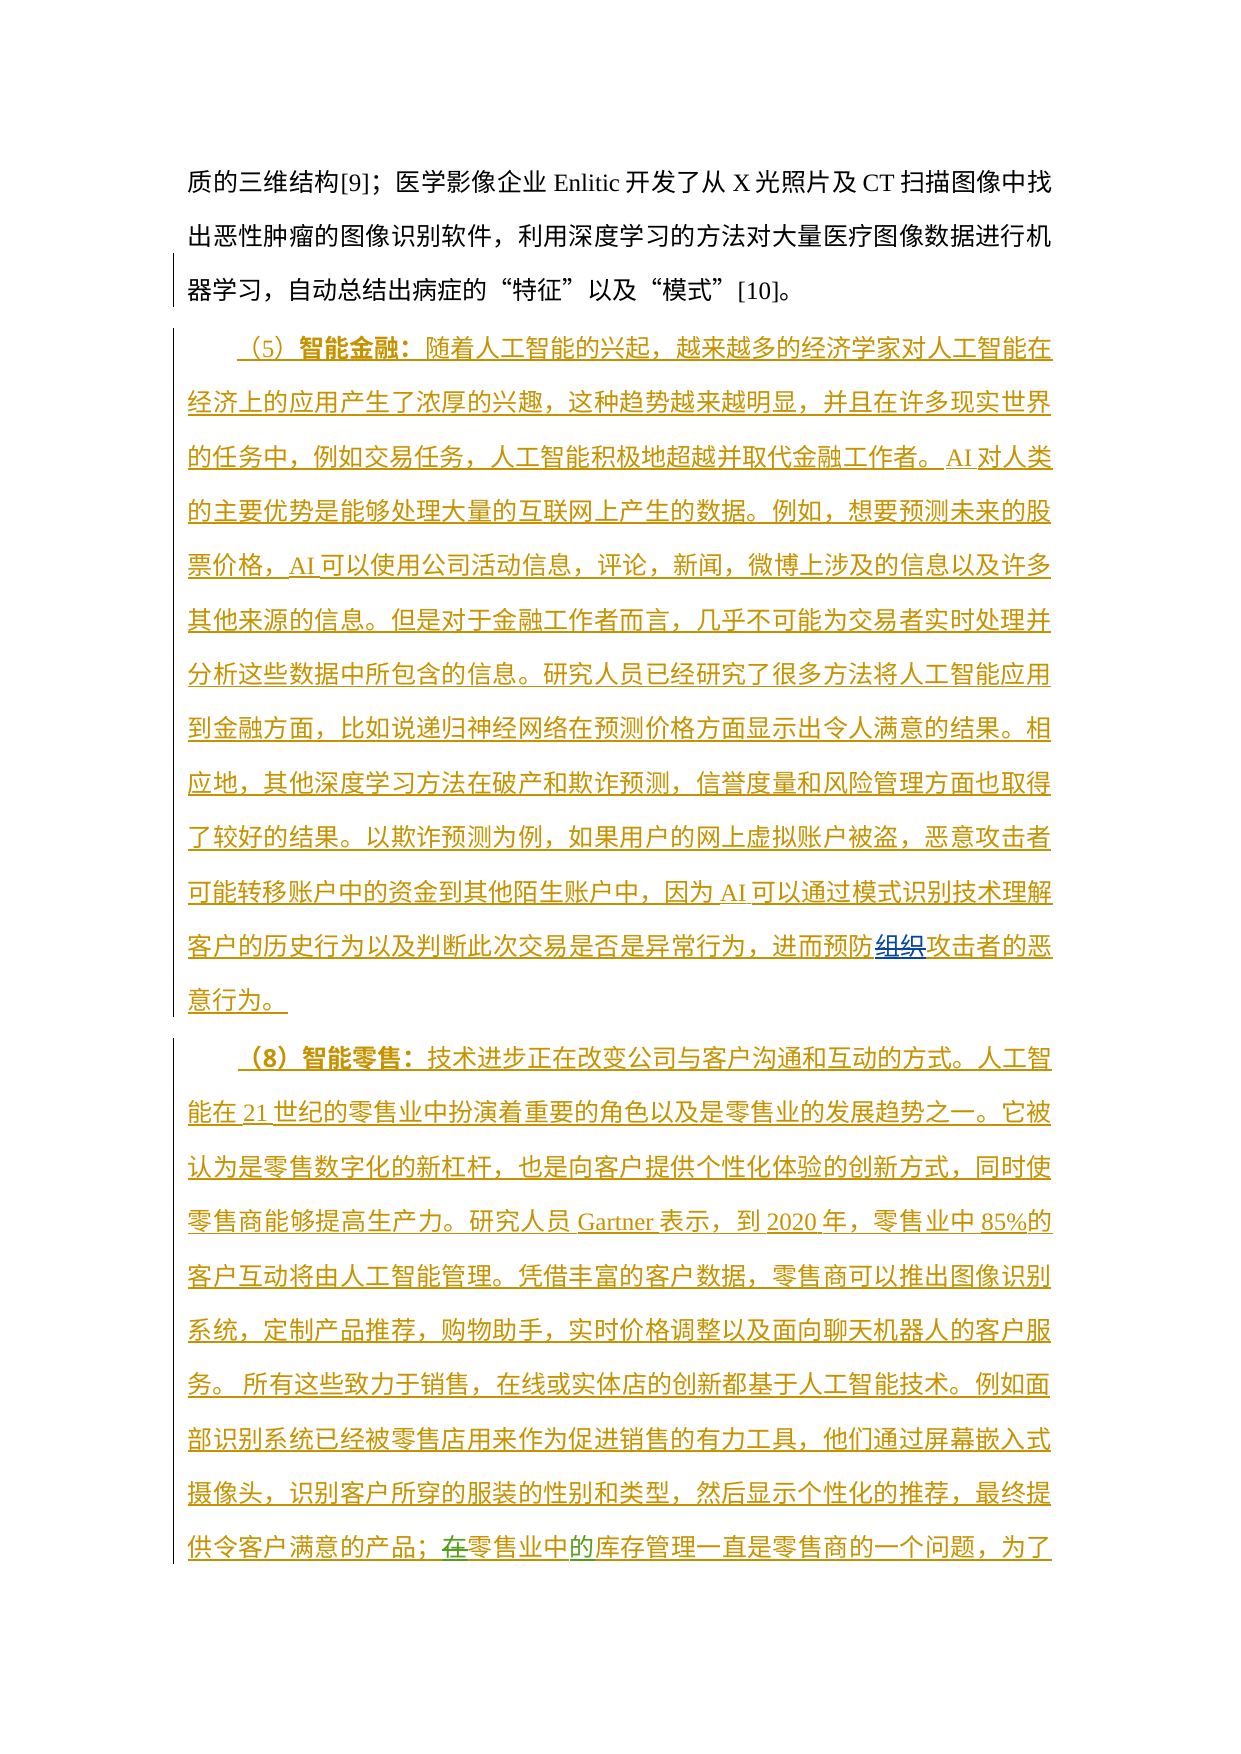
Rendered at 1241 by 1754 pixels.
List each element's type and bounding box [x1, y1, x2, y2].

list [187, 162, 1053, 307]
